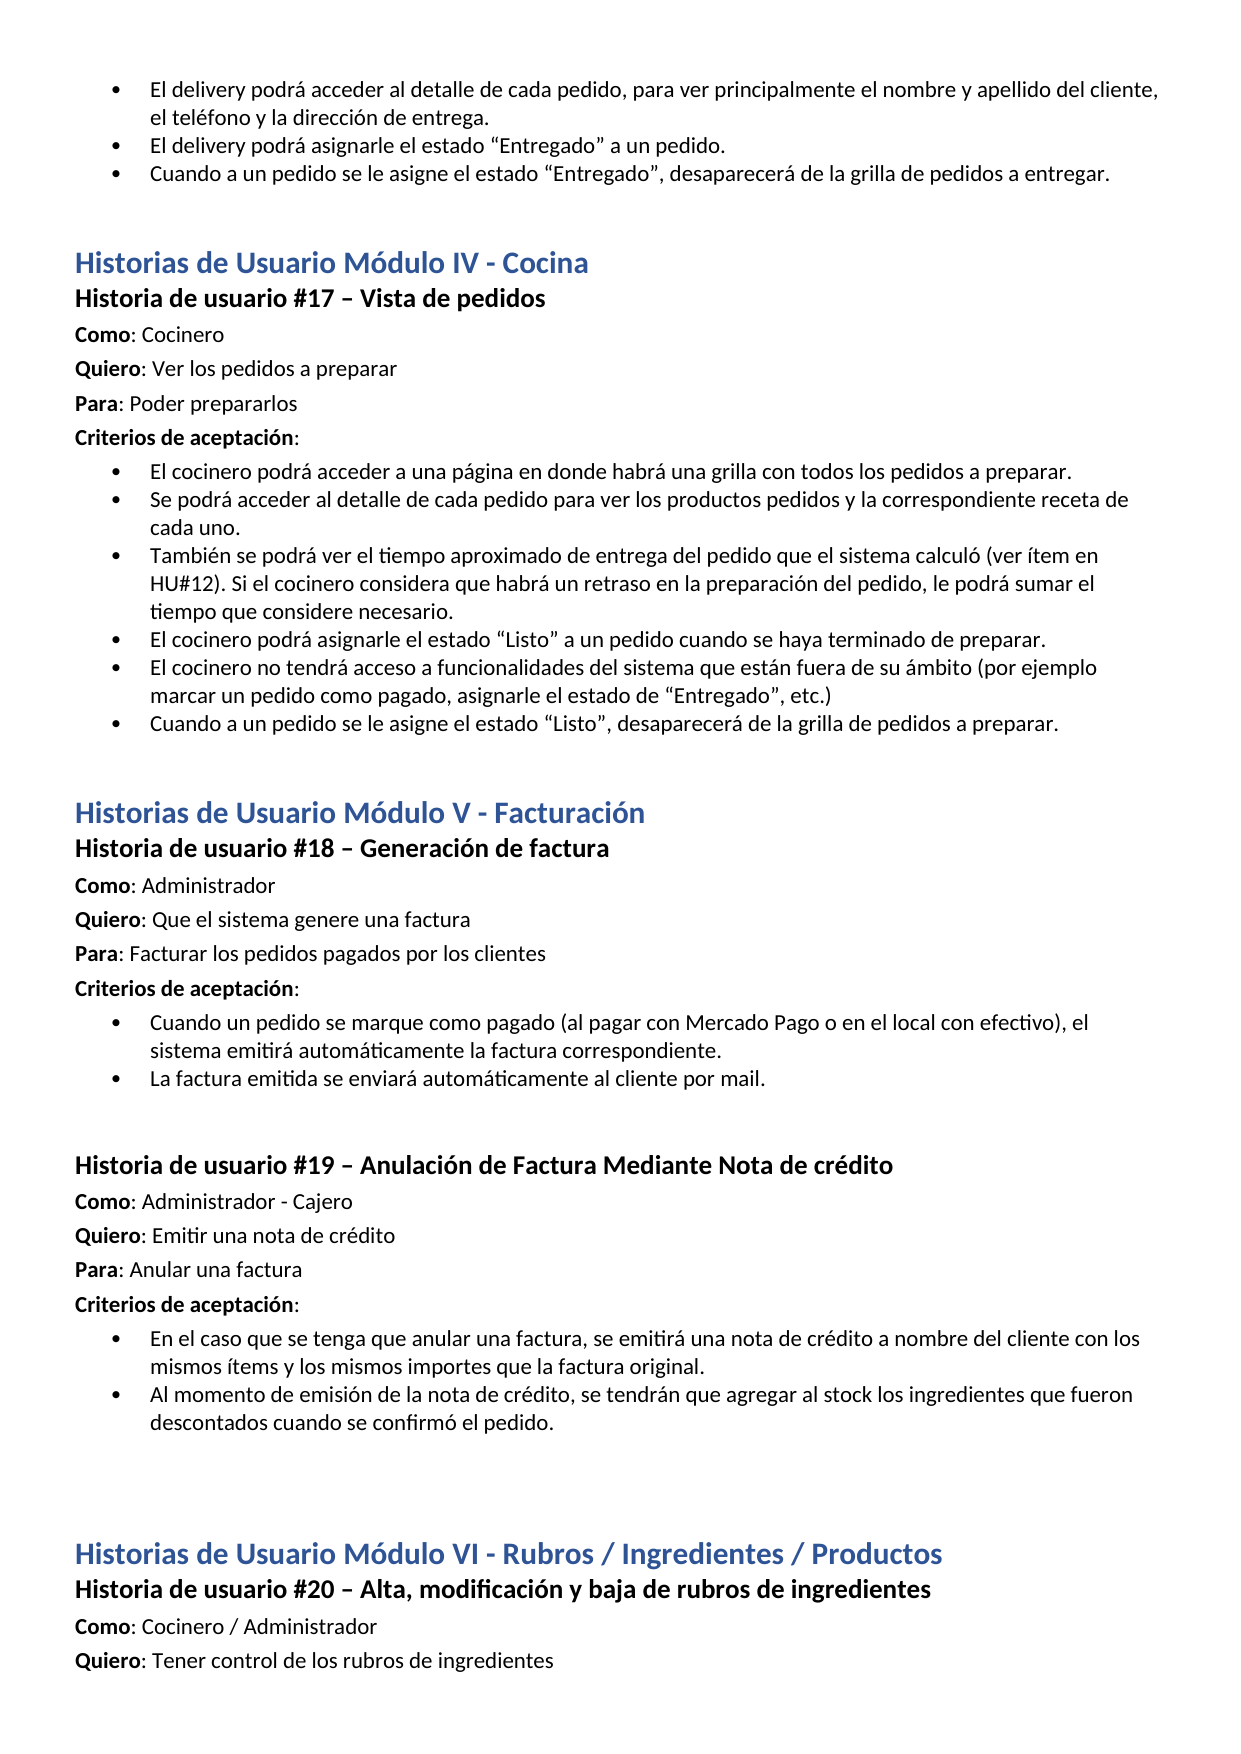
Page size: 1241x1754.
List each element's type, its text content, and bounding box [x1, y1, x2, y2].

subtitle Historias de Usuario Módulo VI - Rubros / Ingredientes / Productos [75, 1534, 1165, 1572]
text Para: Facturar los pedidos pagados por los clientes [75, 939, 1165, 967]
list Cuando un pedido se marque como pagado (al pagar con Mercado Pago o en el local con efectivo), el sistema emitirá automáticamente la factura correspondiente. [112, 1008, 1165, 1064]
text Quiero: Ver los pedidos a preparar [75, 354, 1165, 383]
list Al momento de emisión de la nota de crédito, se tendrán que agregar al stock los ingredientes que fueron descontados cuando se confirmó el pedido. [112, 1380, 1165, 1436]
list En el caso que se tenga que anular una factura, se emitirá una nota de crédito a nombre del cliente con los mismos ítems y los mismos importes que la factura original. [112, 1324, 1165, 1380]
list El cocinero podrá asignarle el estado “Listo” a un pedido cuando se haya terminado de preparar. [112, 626, 1165, 653]
list La factura emitida se enviará automáticamente al cliente por mail. [112, 1064, 1165, 1092]
list Cuando a un pedido se le asigne el estado “Listo”, desaparecerá de la grilla de pedidos a preparar. [112, 709, 1165, 738]
subtitle Historias de Usuario Módulo IV - Cocina [75, 243, 1165, 281]
list Se podrá acceder al detalle de cada pedido para ver los productos pedidos y la correspondiente receta de cada uno. [112, 485, 1165, 541]
text Quiero: Emitir una nota de crédito [75, 1221, 1165, 1249]
text Como: Administrador [75, 871, 1165, 899]
subtitle Historia de usuario #17 – Vista de pedidos [75, 281, 1165, 314]
text Criterios de aceptación: [75, 974, 1165, 1002]
list El delivery podrá asignarle el estado “Entregado” a un pedido. [112, 131, 1165, 159]
text Para: Anular una factura [75, 1256, 1165, 1284]
list El cocinero podrá acceder a una página en donde habrá una grilla con todos los pedidos a preparar. [112, 457, 1165, 485]
list También se podrá ver el tiempo aproximado de entrega del pedido que el sistema calculó (ver ítem en HU#12). Si el cocinero considera que habrá un retraso en la preparación del pedido, le podrá sumar el tiempo que considere necesario. [112, 541, 1165, 626]
list Cuando a un pedido se le asigne el estado “Entregado”, desaparecerá de la grilla de pedidos a entregar. [112, 159, 1165, 187]
text Como: Administrador - Cajero [75, 1187, 1165, 1215]
text Como: Cocinero / Administrador [75, 1612, 1165, 1640]
subtitle Historia de usuario #20 – Alta, modificación y baja de rubros de ingredientes [75, 1572, 1165, 1606]
subtitle Historias de Usuario Módulo V - Facturación [75, 793, 1165, 832]
list El cocinero no tendrá acceso a funcionalidades del sistema que están fuera de su ámbito (por ejemplo marcar un pedido como pagado, asignarle el estado de “Entregado”, etc.) [112, 653, 1165, 709]
subtitle Historia de usuario #18 – Generación de factura [75, 832, 1165, 864]
list El delivery podrá acceder al detalle de cada pedido, para ver principalmente el nombre y apellido del cliente, el teléfono y la dirección de entrega. [112, 75, 1165, 131]
text Quiero: Tener control de los rubros de ingredientes [75, 1646, 1165, 1674]
text Como: Cocinero [75, 320, 1165, 348]
text Quiero: Que el sistema genere una factura [75, 905, 1165, 933]
subtitle Historia de usuario #19 – Anulación de Factura Mediante Nota de crédito [75, 1148, 1165, 1181]
text Criterios de aceptación: [75, 1290, 1165, 1318]
text Criterios de aceptación: [75, 423, 1165, 451]
text Para: Poder prepararlos [75, 389, 1165, 417]
